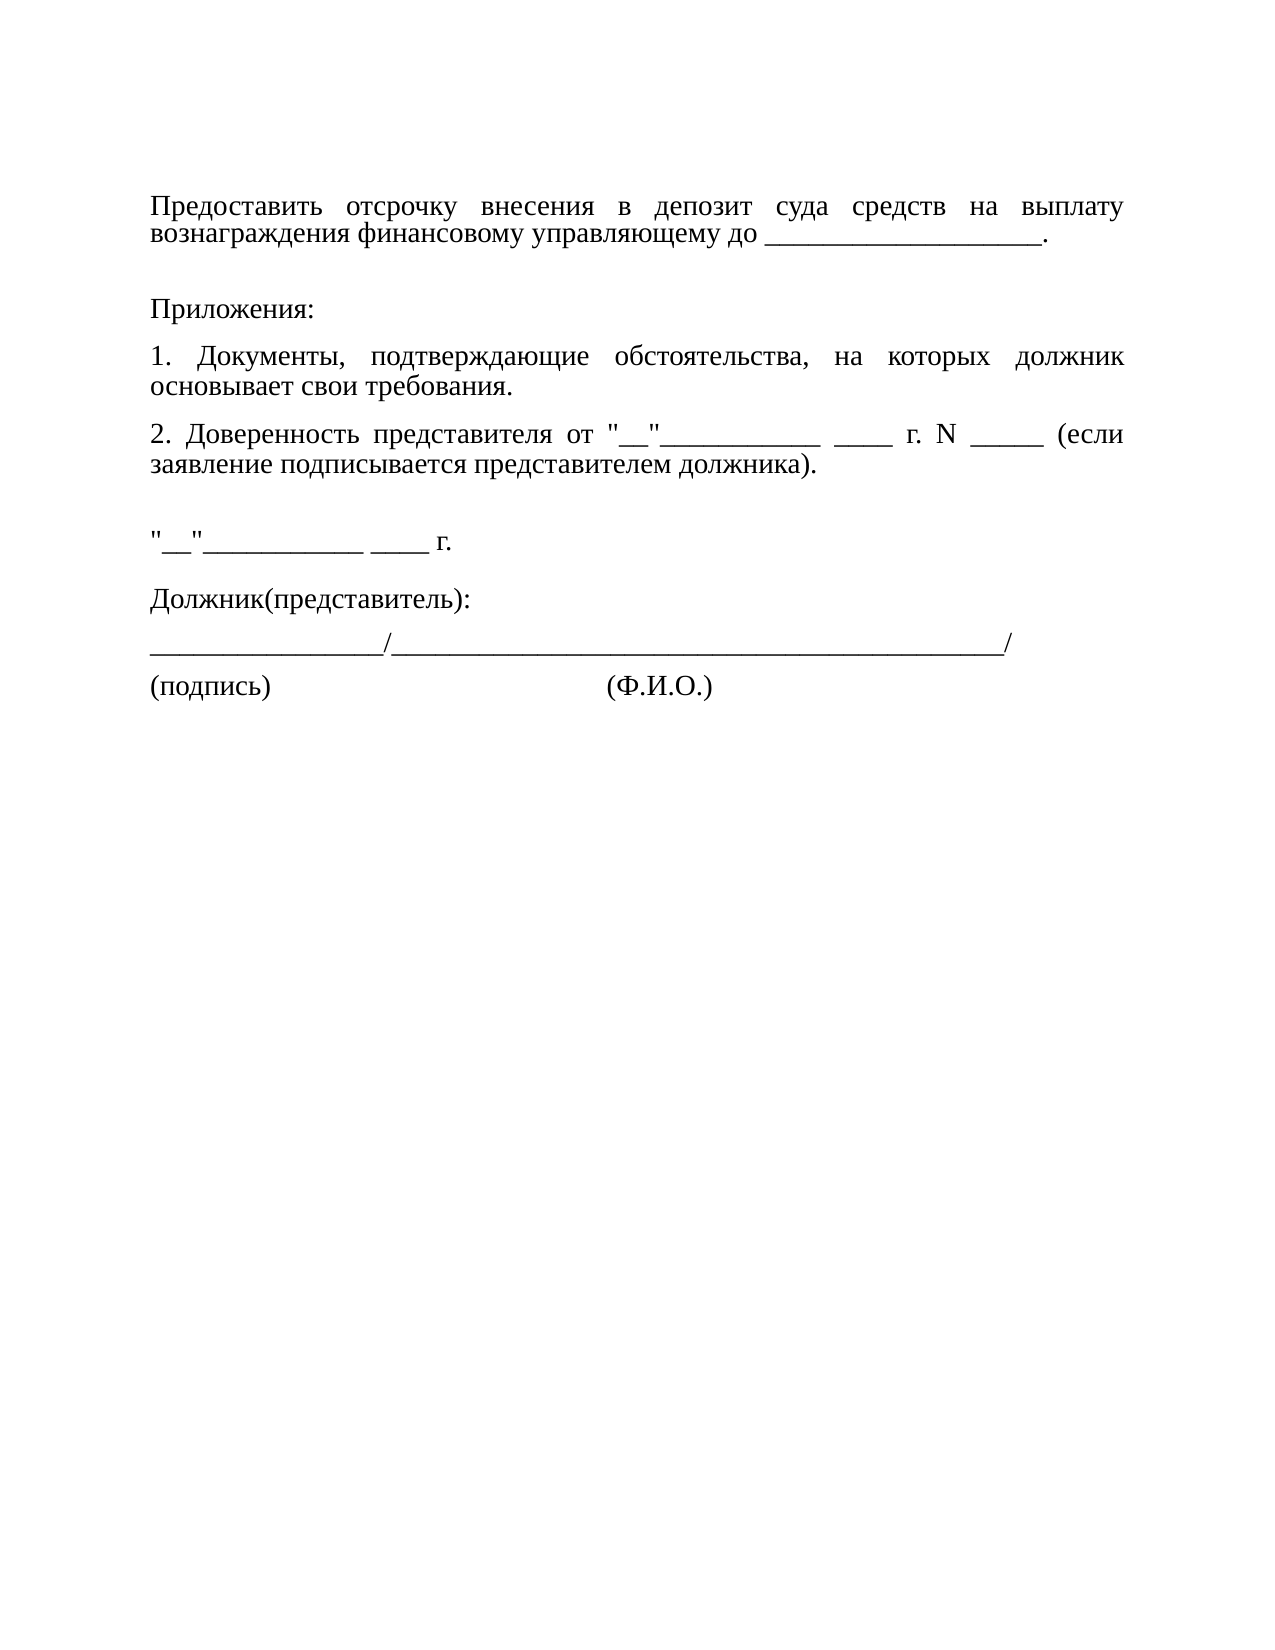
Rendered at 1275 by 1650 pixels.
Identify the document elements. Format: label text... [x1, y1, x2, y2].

text 2. Доверенность представителя от "__"___________ ____ г. N _____ (если заявление подписывается представителем должника). [150, 419, 1125, 479]
text 1. Документы, подтверждающие обстоятельства, на которых должник основывает свои требования. [150, 342, 1125, 402]
text Приложения: [150, 294, 1125, 324]
text "__"___________ ____ г. [150, 527, 1125, 557]
text Должник(представитель): [150, 587, 1125, 614]
text (подпись) (Ф.И.О.) [150, 674, 1125, 701]
text ________________/__________________________________________/ [150, 630, 1125, 657]
text Предоставить отсрочку внесения в депозит суда средств на выплату вознаграждения финансовому управляющему до ___________________. [150, 194, 1125, 248]
